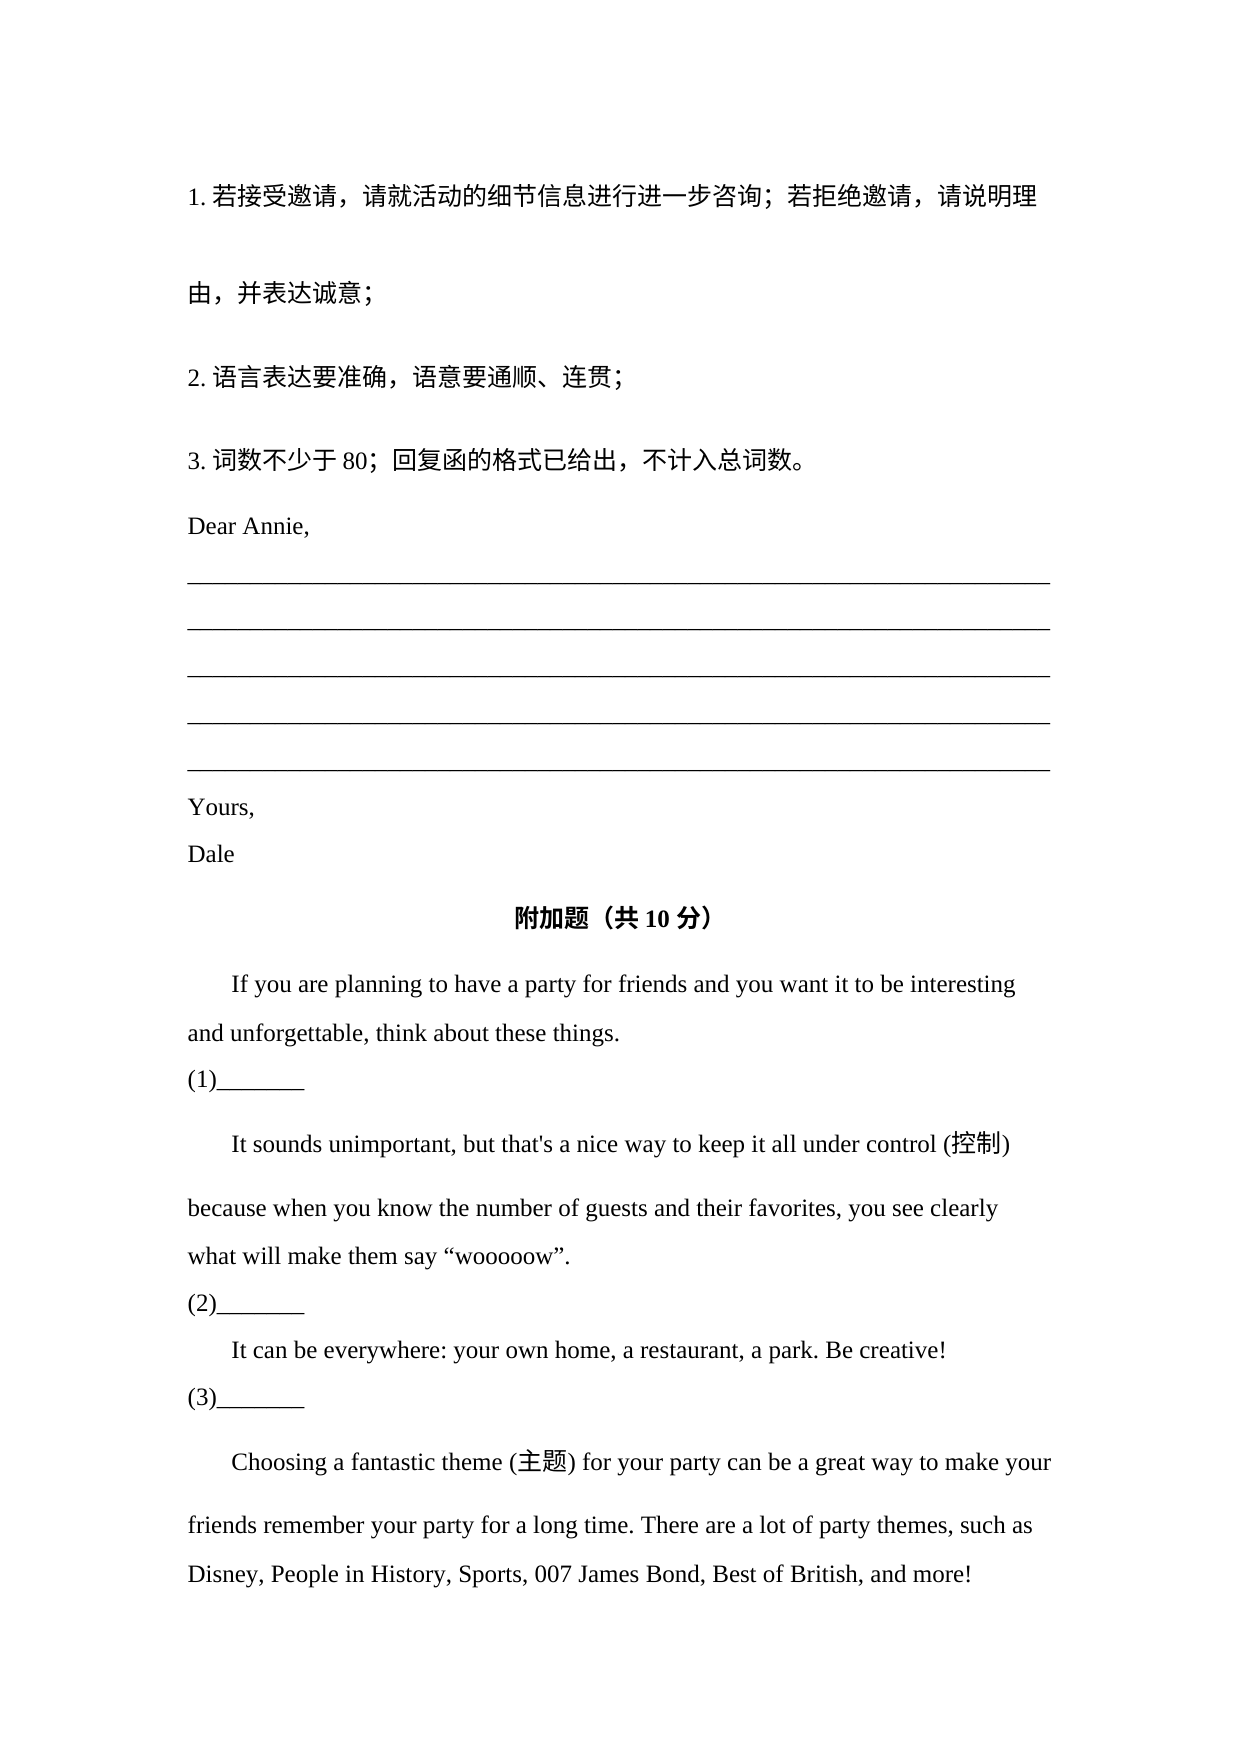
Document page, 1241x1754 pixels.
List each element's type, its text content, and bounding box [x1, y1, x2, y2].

text 1. 若接受邀请，请就活动的细节信息进行进一步咨询；若拒绝邀请，请说明理由，并表达诚意； [187, 162, 1053, 324]
text Yours, [187, 790, 1053, 823]
text (3)_______ [187, 1380, 1053, 1413]
text Dale [187, 837, 1053, 869]
text Dear Annie, [187, 509, 1053, 541]
text _____________________________________________________________________ [187, 743, 1053, 776]
text If you are planning to have a party for friends and you want it to be interesting and unforgettable, think about these things. [187, 967, 1053, 1048]
text It can be everywhere: your own home, a restaurant, a park. Be creative! [187, 1333, 1053, 1366]
text _____________________________________________________________________ [187, 556, 1053, 588]
text 3. 词数不少于80；回复函的格式已给出，不计入总词数。 [187, 426, 1053, 491]
text (1)_______ [187, 1063, 1053, 1095]
text _____________________________________________________________________ [187, 603, 1053, 635]
text 附加题（共10 分） [187, 884, 1053, 949]
text 2. 语言表达要准确，语意要通顺、连贯； [187, 343, 1053, 408]
text _____________________________________________________________________ [187, 696, 1053, 729]
text It sounds unimportant, but that's a nice way to keep it all under control (控制) because when you know the number of guests and their favorites, you see clearly what will make them say “wooooow”. [187, 1109, 1053, 1272]
text _____________________________________________________________________ [187, 649, 1053, 682]
text Choosing a fantastic theme (主题) for your party can be a great way to make your friends remember your party for a long time. There are a lot of party themes, such as Disney, People in History, Sports, 007 James Bond, Best of British, and more! [187, 1427, 1053, 1589]
text (2)_______ [187, 1286, 1053, 1319]
